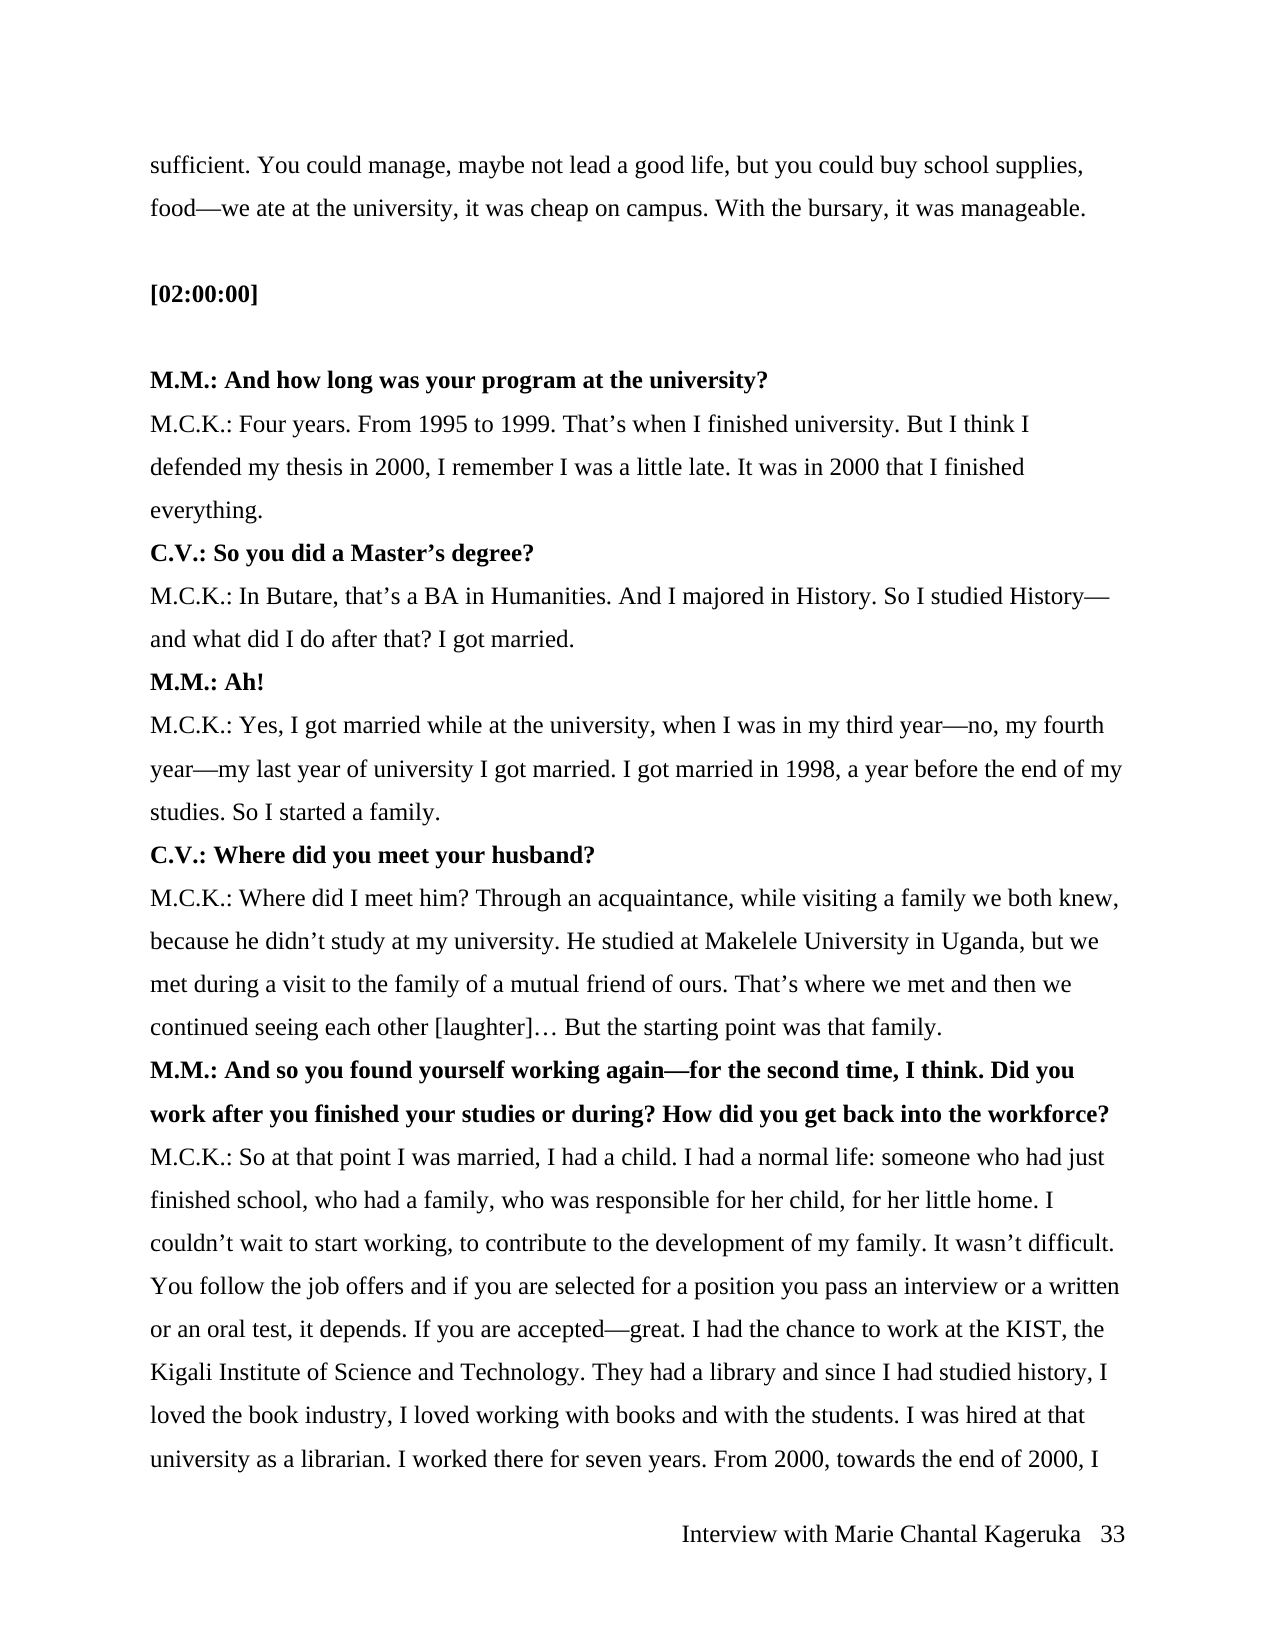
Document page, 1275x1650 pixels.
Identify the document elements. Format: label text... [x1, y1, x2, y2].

text M.C.K.: Where did I meet him? Through an acquaintance, while visiting a family we both knew, because he didn’t study at my university. He studied at Makelele University in Uganda, but we met during a visit to the family of a mutual friend of ours. That’s where we met and then we continued seeing each other [laughter]… But the starting point was that family. [150, 883, 1125, 1041]
text M.M.: And so you found yourself working again—for the second time, I think. Did you work after you finished your studies or during? How did you get back into the workforce? [150, 1056, 1125, 1127]
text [150, 1142, 1125, 1472]
text C.V.: So you did a Master’s degree? [150, 538, 1125, 567]
text M.C.K.: Yes, I got married while at the university, when I was in my third year—no, my fourth year—my last year of university I got married. I got married in 1998, a year before the end of my studies. So I started a family. [150, 711, 1125, 826]
text [02:00:00] [150, 279, 1125, 308]
text M.C.K.: Four years. From 1995 to 1999. That’s when I finished university. But I think I defended my thesis in 2000, I remember I was a little late. It was in 2000 that I finished everything. [150, 409, 1125, 524]
text M.C.K.: In Butare, that’s a BA in Humanities. And I majored in History. So I studied History—and what did I do after that? I got married. [150, 581, 1125, 653]
text C.V.: Where did you meet your husband? [150, 840, 1125, 869]
text M.M.: And how long was your program at the university? [150, 366, 1125, 394]
text M.M.: Ah! [150, 667, 1125, 696]
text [150, 150, 1125, 222]
